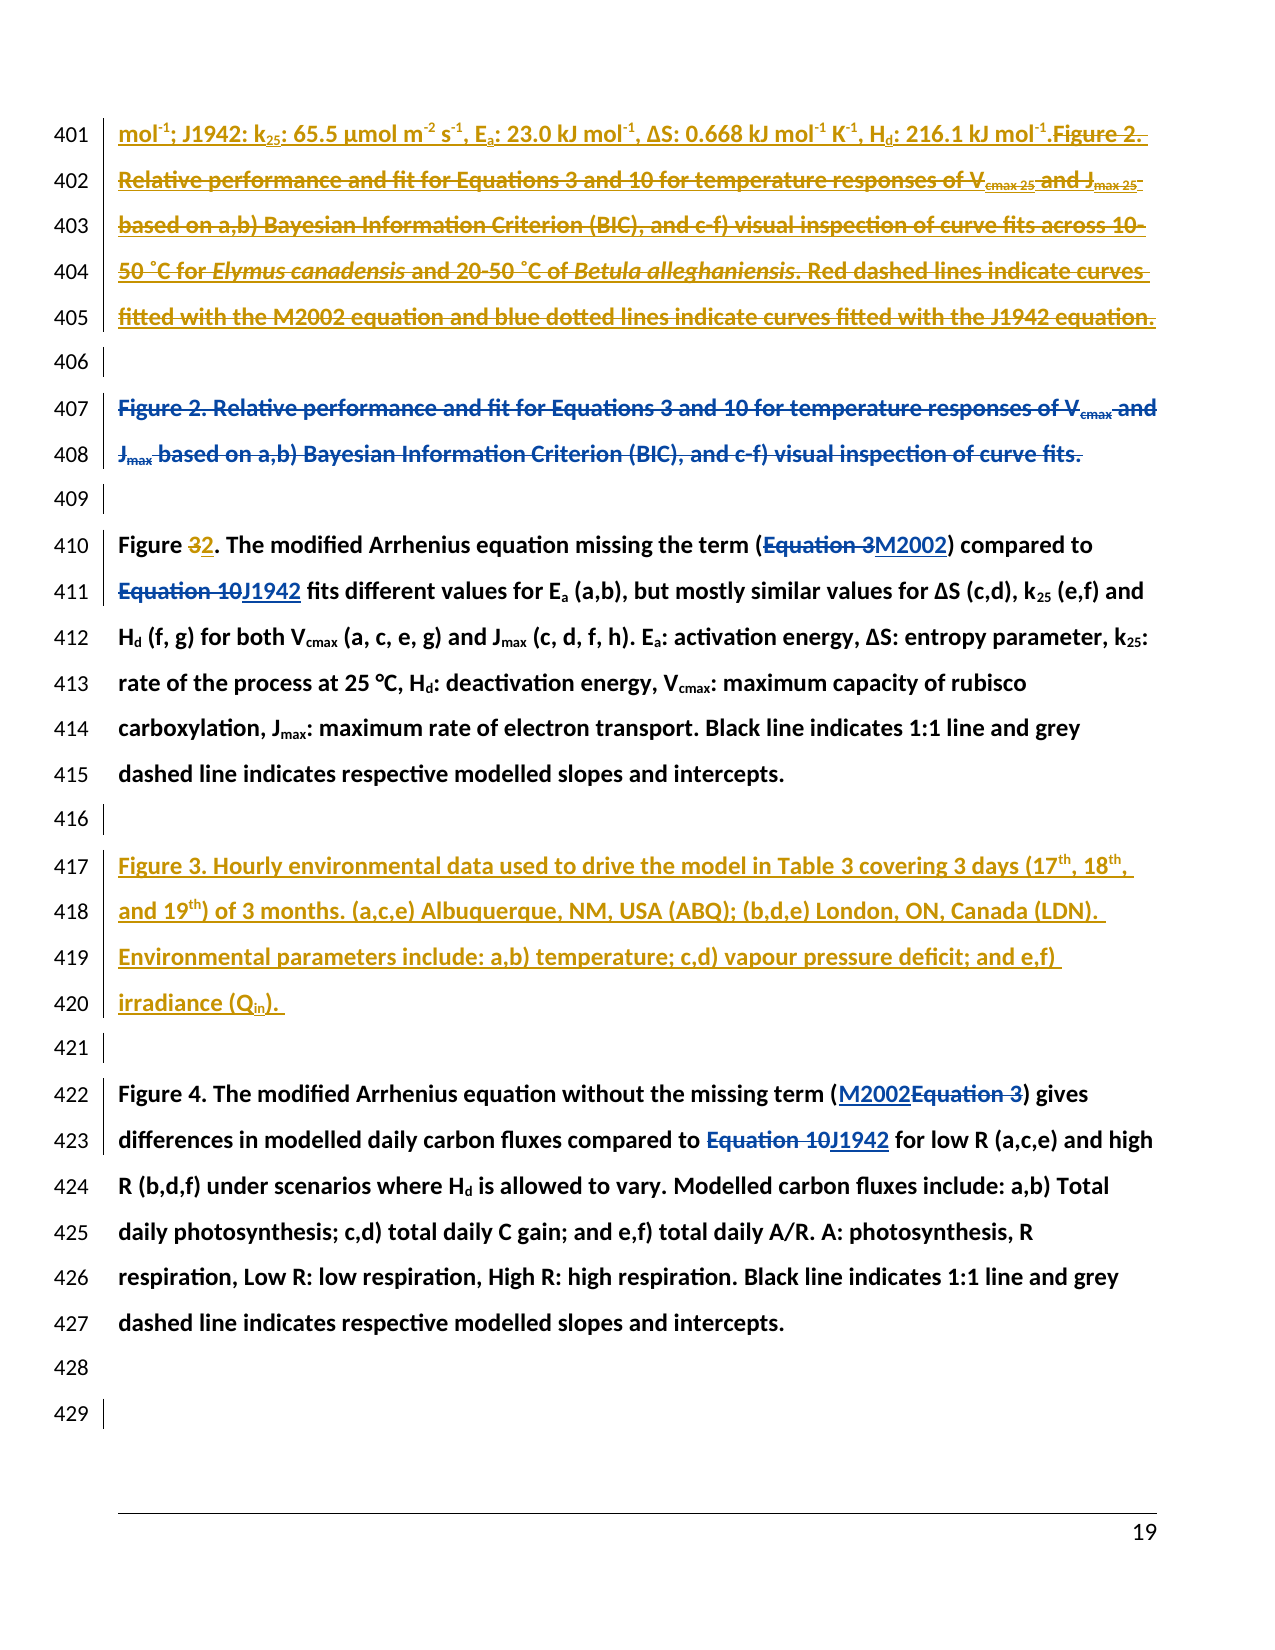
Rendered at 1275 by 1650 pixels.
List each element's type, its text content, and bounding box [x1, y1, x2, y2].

text Figure . The modified Arrhenius equation missing the term () compared to fits different values for Ea (a,b), but mostly similar values for ΔS (c,d), k25 (e,f) and Hd (f, g) for both Vcmax (a, c, e, g) and Jmax (c, d, f, h). Ea: activation energy, ΔS: entropy parameter, k25: rate of the process at 25 °C, Hd: deactivation energy, Vcmax: maximum capacity of rubisco carboxylation, Jmax: maximum rate of electron transport. Black line indicates 1:1 line and grey dashed line indicates respective modelled slopes and intercepts. [118, 530, 1157, 789]
text Figure 4. The modified Arrhenius equation without the missing term () gives differences in modelled daily carbon fluxes compared to for low R (a,c,e) and high R (b,d,f) under scenarios where Hd is allowed to vary. Modelled carbon fluxes include: a,b) Total daily photosynthesis; c,d) total daily C gain; and e,f) total daily A/R. A: photosynthesis, R respiration, Low R: low respiration, High R: high respiration. Black line indicates 1:1 line and grey dashed line indicates respective modelled slopes and intercepts. [118, 1078, 1157, 1338]
